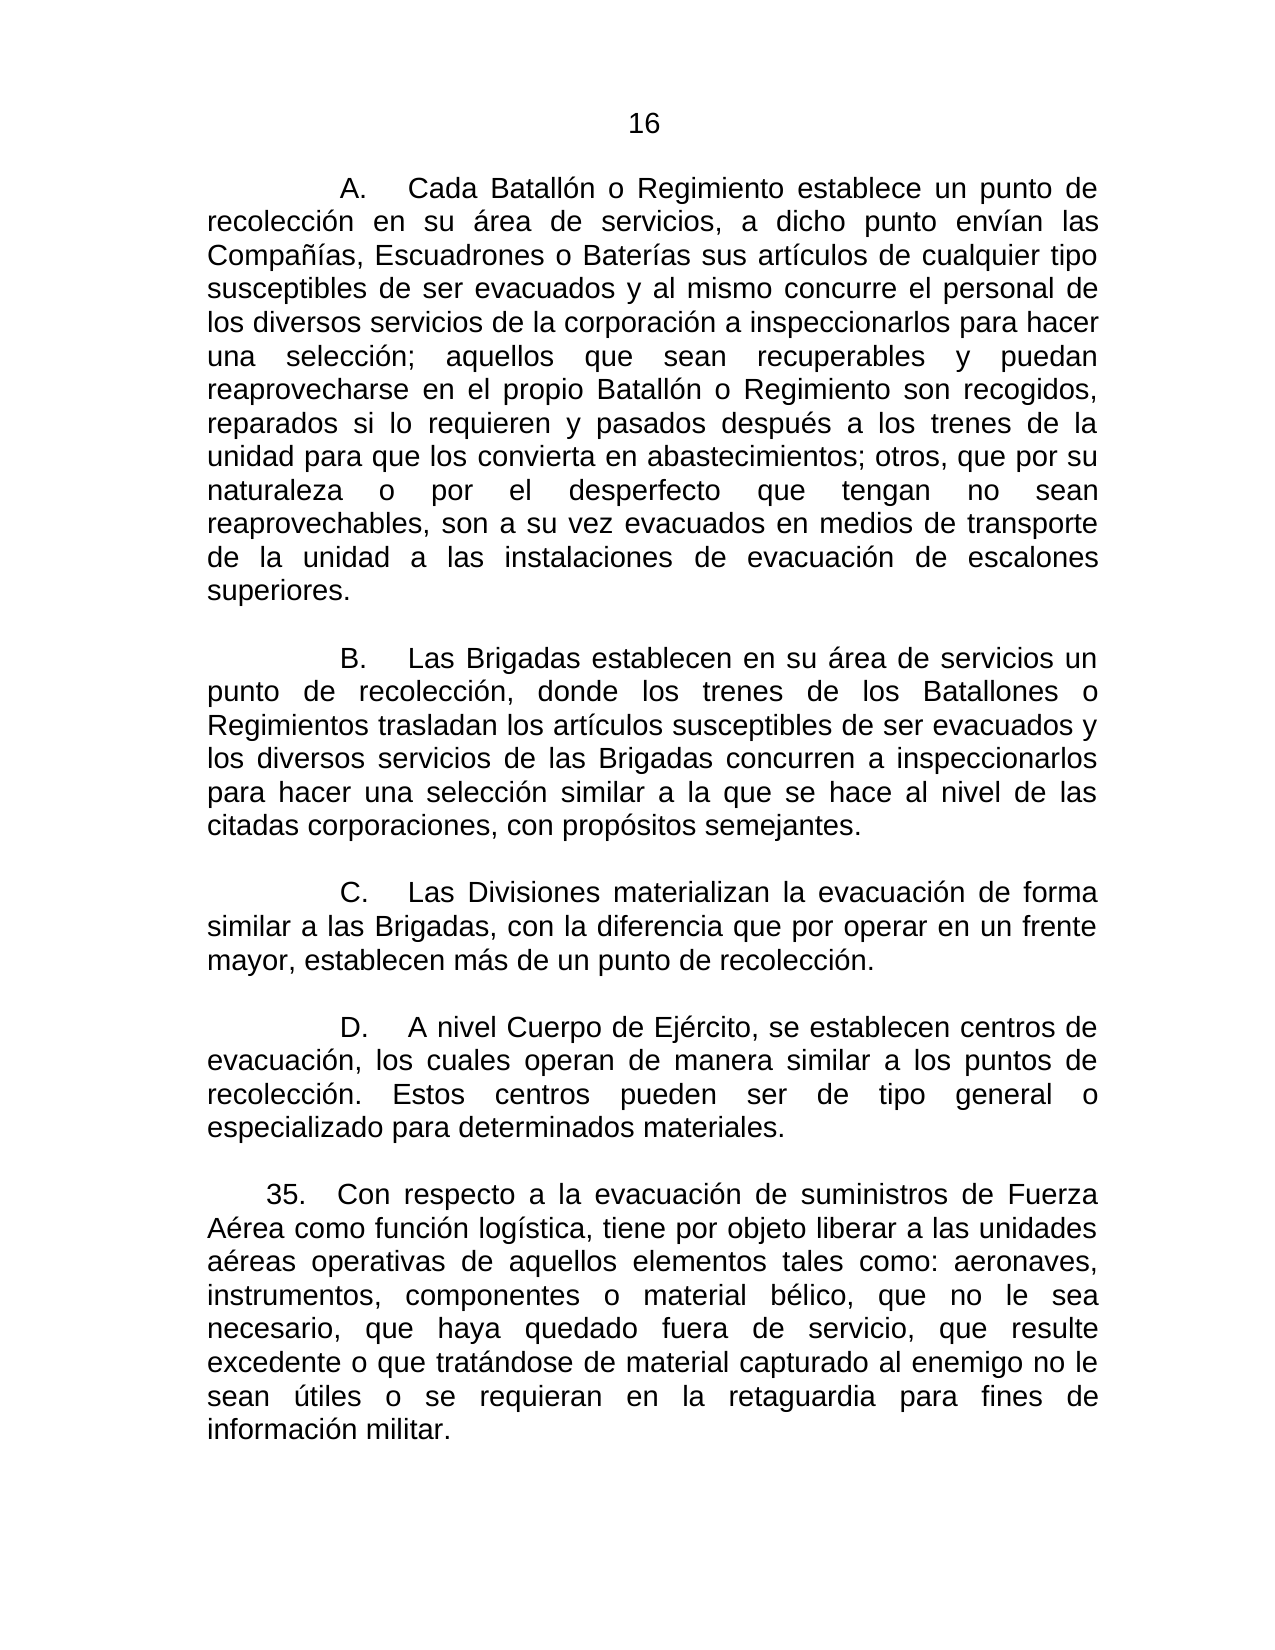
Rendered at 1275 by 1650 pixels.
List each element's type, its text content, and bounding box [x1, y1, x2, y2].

list A nivel Cuerpo de Ejército, se establecen centros de evacuación, los cuales operan de manera similar a los puntos de recolección. Estos centros pueden ser de tipo general o especializado para determinados materiales. [207, 1009, 1099, 1144]
list Cada Batallón o Regimiento establece un punto de recolección en su área de servicios, a dicho punto envían las Compañías, Escuadrones o Baterías sus artículos de cualquier tipo susceptibles de ser evacuados y al mismo concurre el personal de los diversos servicios de la corporación a inspeccionarlos para hacer una selección; aquellos que sean recuperables y puedan reaprovecharse en el propio Batallón o Regimiento son recogidos, reparados si lo requieren y pasados después a los trenes de la unidad para que los convierta en abastecimientos; otros, que por su naturaleza o por el desperfecto que tengan no sean reaprovechables, son a su vez evacuados en medios de transporte de la unidad a las instalaciones de evacuación de escalones superiores. [207, 171, 1099, 607]
list Las Brigadas establecen en su área de servicios un punto de recolección, donde los trenes de los Batallones o Regimientos trasladan los artículos susceptibles de ser evacuados y los diversos servicios de las Brigadas concurren a inspeccionarlos para hacer una selección similar a la que se hace al nivel de las citadas corporaciones, con propósitos semejantes. [207, 641, 1098, 842]
list Las Divisiones materializan la evacuación de forma similar a las Brigadas, con la diferencia que por operar en un frente mayor, establecen más de un punto de recolección. [207, 875, 1099, 976]
list Con respecto a la evacuación de suministros de Fuerza Aérea como función logística, tiene por objeto liberar a las unidades aéreas operativas de aquellos elementos tales como: aeronaves, instrumentos, componentes o material bélico, que no le sea necesario, que haya quedado fuera de servicio, que resulte excedente o que tratándose de material capturado al enemigo no le sean útiles o se requieran en la retaguardia para fines de información militar. [207, 1177, 1099, 1446]
